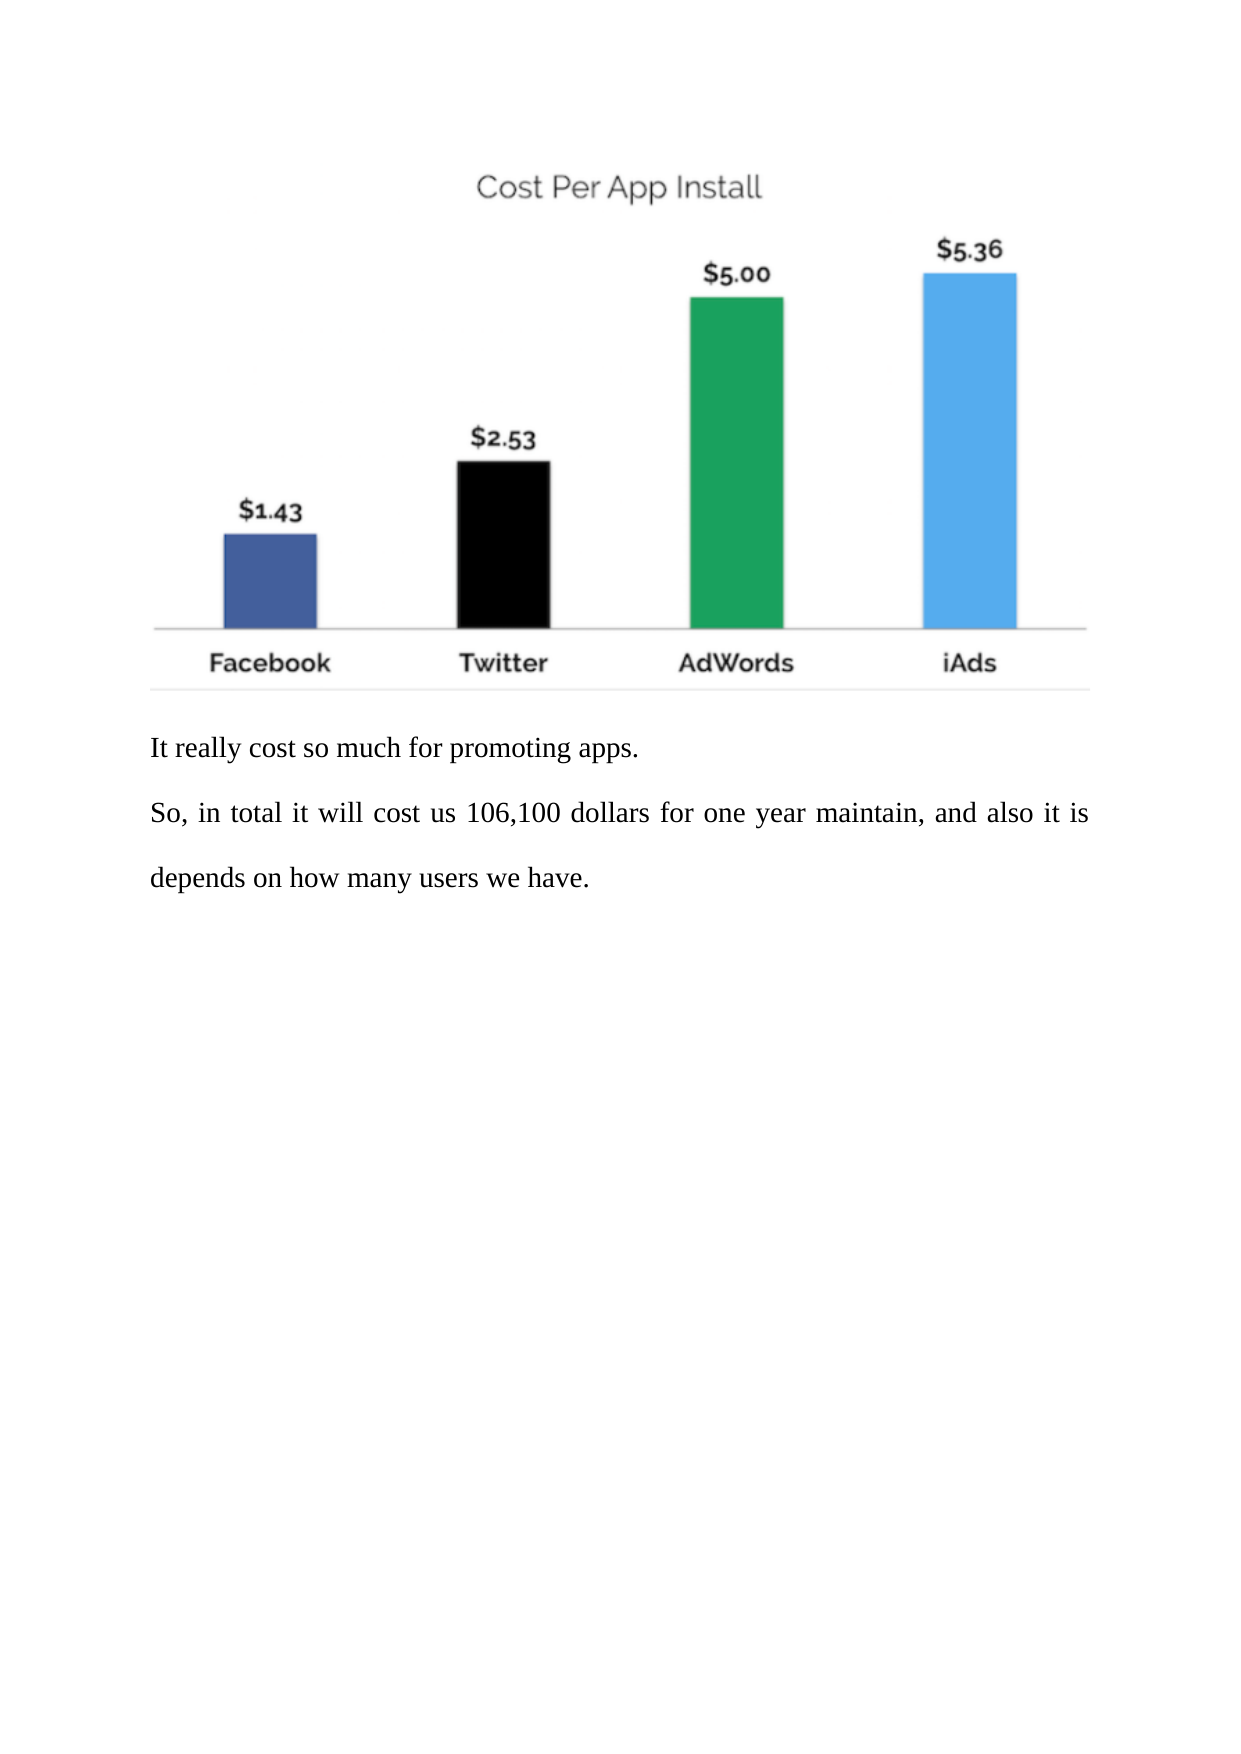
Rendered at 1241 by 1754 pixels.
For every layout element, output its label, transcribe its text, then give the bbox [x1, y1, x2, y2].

text It really cost so much for promoting apps. [150, 714, 1090, 779]
text So, in total it will cost us 106,100 dollars for one year maintain, and also it is depends on how many users we have. [150, 779, 1090, 909]
picture [150, 162, 1091, 695]
